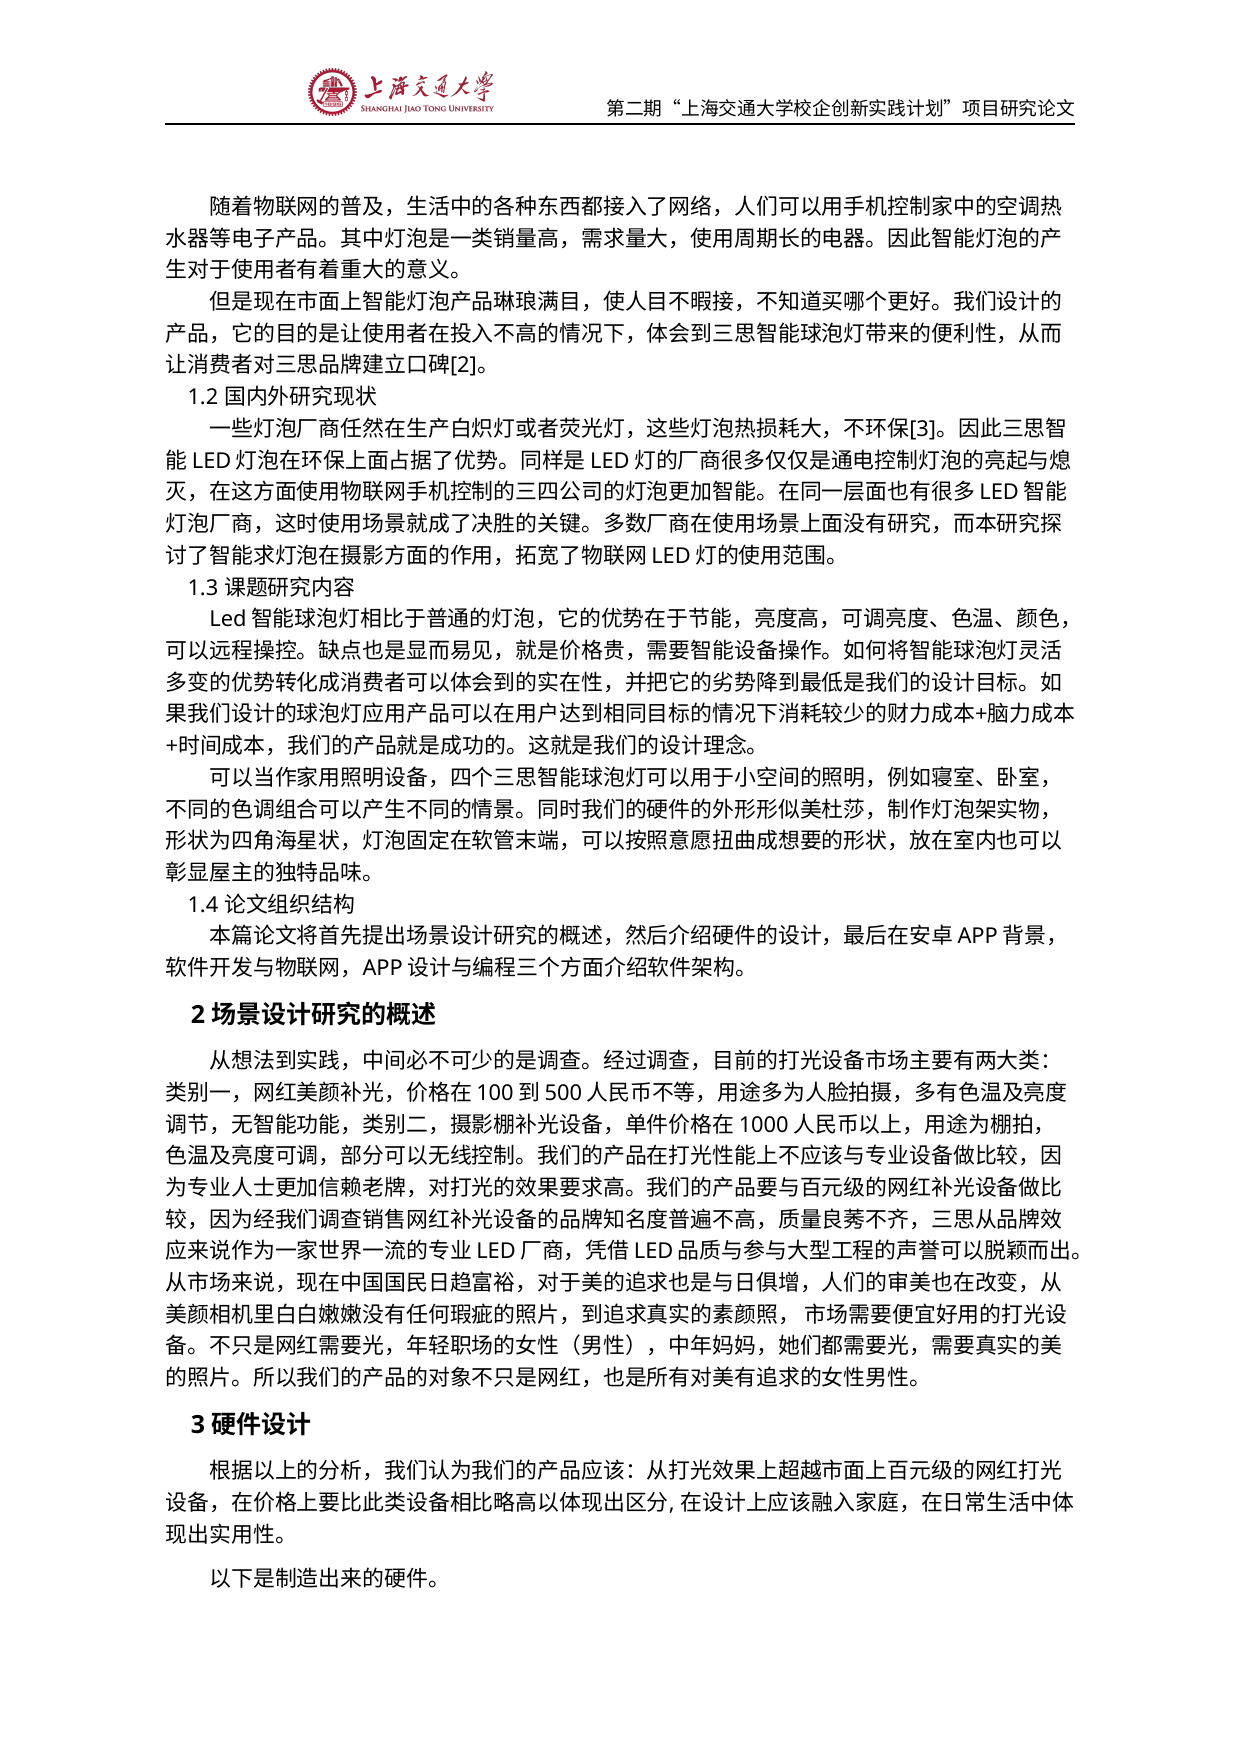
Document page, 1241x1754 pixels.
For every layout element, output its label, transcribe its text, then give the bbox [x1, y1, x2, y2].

text 一些灯泡厂商任然在生产白炽灯或者荧光灯，这些灯泡热损耗大，不环保[3]。因此三思智能LED灯泡在环保上面占据了优势。同样是LED灯的厂商很多仅仅是通电控制灯泡的亮起与熄灭，在这方面使用物联网手机控制的三四公司的灯泡更加智能。在同一层面也有很多LED智能灯泡厂商，这时使用场景就成了决胜的关键。多数厂商在使用场景上面没有研究，而本研究探讨了智能求灯泡在摄影方面的作用，拓宽了物联网LED灯的使用范围。 [165, 411, 1075, 569]
picture [308, 68, 494, 116]
text 根据以上的分析，我们认为我们的产品应该：从打光效果上超越市面上百元级的网红打光设备，在价格上要比此类设备相比略高以体现出区分, 在设计上应该融入家庭，在日常生活中体现出实用性。 [165, 1453, 1075, 1548]
text 3 硬件设计 [165, 1404, 1075, 1441]
text 随着物联网的普及，生活中的各种东西都接入了网络，人们可以用手机控制家中的空调热水器等电子产品。其中灯泡是一类销量高，需求量大，使用周期长的电器。因此智能灯泡的产生对于使用者有着重大的意义。 [165, 189, 1075, 284]
text Led智能球泡灯相比于普通的灯泡，它的优势在于节能，亮度高，可调亮度、色温、颜色，可以远程操控。缺点也是显而易见，就是价格贵，需要智能设备操作。如何将智能球泡灯灵活多变的优势转化成消费者可以体会到的实在性，并把它的劣势降到最低是我们的设计目标。如果我们设计的球泡灯应用产品可以在用户达到相同目标的情况下消耗较少的财力成本+脑力成本+时间成本，我们的产品就是成功的。这就是我们的设计理念。 [165, 601, 1075, 760]
text 但是现在市面上智能灯泡产品琳琅满目，使人目不暇接，不知道买哪个更好。我们设计的产品，它的目的是让使用者在投入不高的情况下，体会到三思智能球泡灯带来的便利性，从而让消费者对三思品牌建立口碑[2]。 [165, 284, 1075, 379]
text 1.4 论文组织结构 [165, 887, 1075, 918]
text 从想法到实践，中间必不可少的是调查。经过调查，目前的打光设备市场主要有两大类：类别一，网红美颜补光，价格在100到500人民币不等，用途多为人脸拍摄，多有色温及亮度调节，无智能功能，类别二，摄影棚补光设备，单件价格在1000人民币以上，用途为棚拍，色温及亮度可调，部分可以无线控制。我们的产品在打光性能上不应该与专业设备做比较，因为专业人士更加信赖老牌，对打光的效果要求高。我们的产品要与百元级的网红补光设备做比较，因为经我们调查销售网红补光设备的品牌知名度普遍不高，质量良莠不齐，三思从品牌效应来说作为一家世界一流的专业LED厂商，凭借LED品质与参与大型工程的声誉可以脱颖而出。从市场来说，现在中国国民日趋富裕，对于美的追求也是与日俱增，人们的审美也在改变，从美颜相机里白白嫩嫩没有任何瑕疵的照片，到追求真实的素颜照， 市场需要便宜好用的打光设备。不只是网红需要光，年轻职场的女性（男性），中年妈妈，她们都需要光，需要真实的美的照片。所以我们的产品的对象不只是网红，也是所有对美有追求的女性男性。 [165, 1043, 1075, 1392]
text 可以当作家用照明设备，四个三思智能球泡灯可以用于小空间的照明，例如寝室、卧室，不同的色调组合可以产生不同的情景。同时我们的硬件的外形形似美杜莎，制作灯泡架实物，形状为四角海星状，灯泡固定在软管末端，可以按照意愿扭曲成想要的形状，放在室内也可以彰显屋主的独特品味。 [165, 760, 1075, 887]
text 1.2 国内外研究现状 [165, 379, 1075, 411]
text 本篇论文将首先提出场景设计研究的概述，然后介绍硬件的设计，最后在安卓APP背景，软件开发与物联网，APP设计与编程三个方面介绍软件架构。 [165, 918, 1075, 982]
text 以下是制造出来的硬件。 [165, 1561, 1075, 1592]
text 1.3 课题研究内容 [165, 569, 1075, 601]
text 2 场景设计研究的概述 [165, 994, 1075, 1031]
